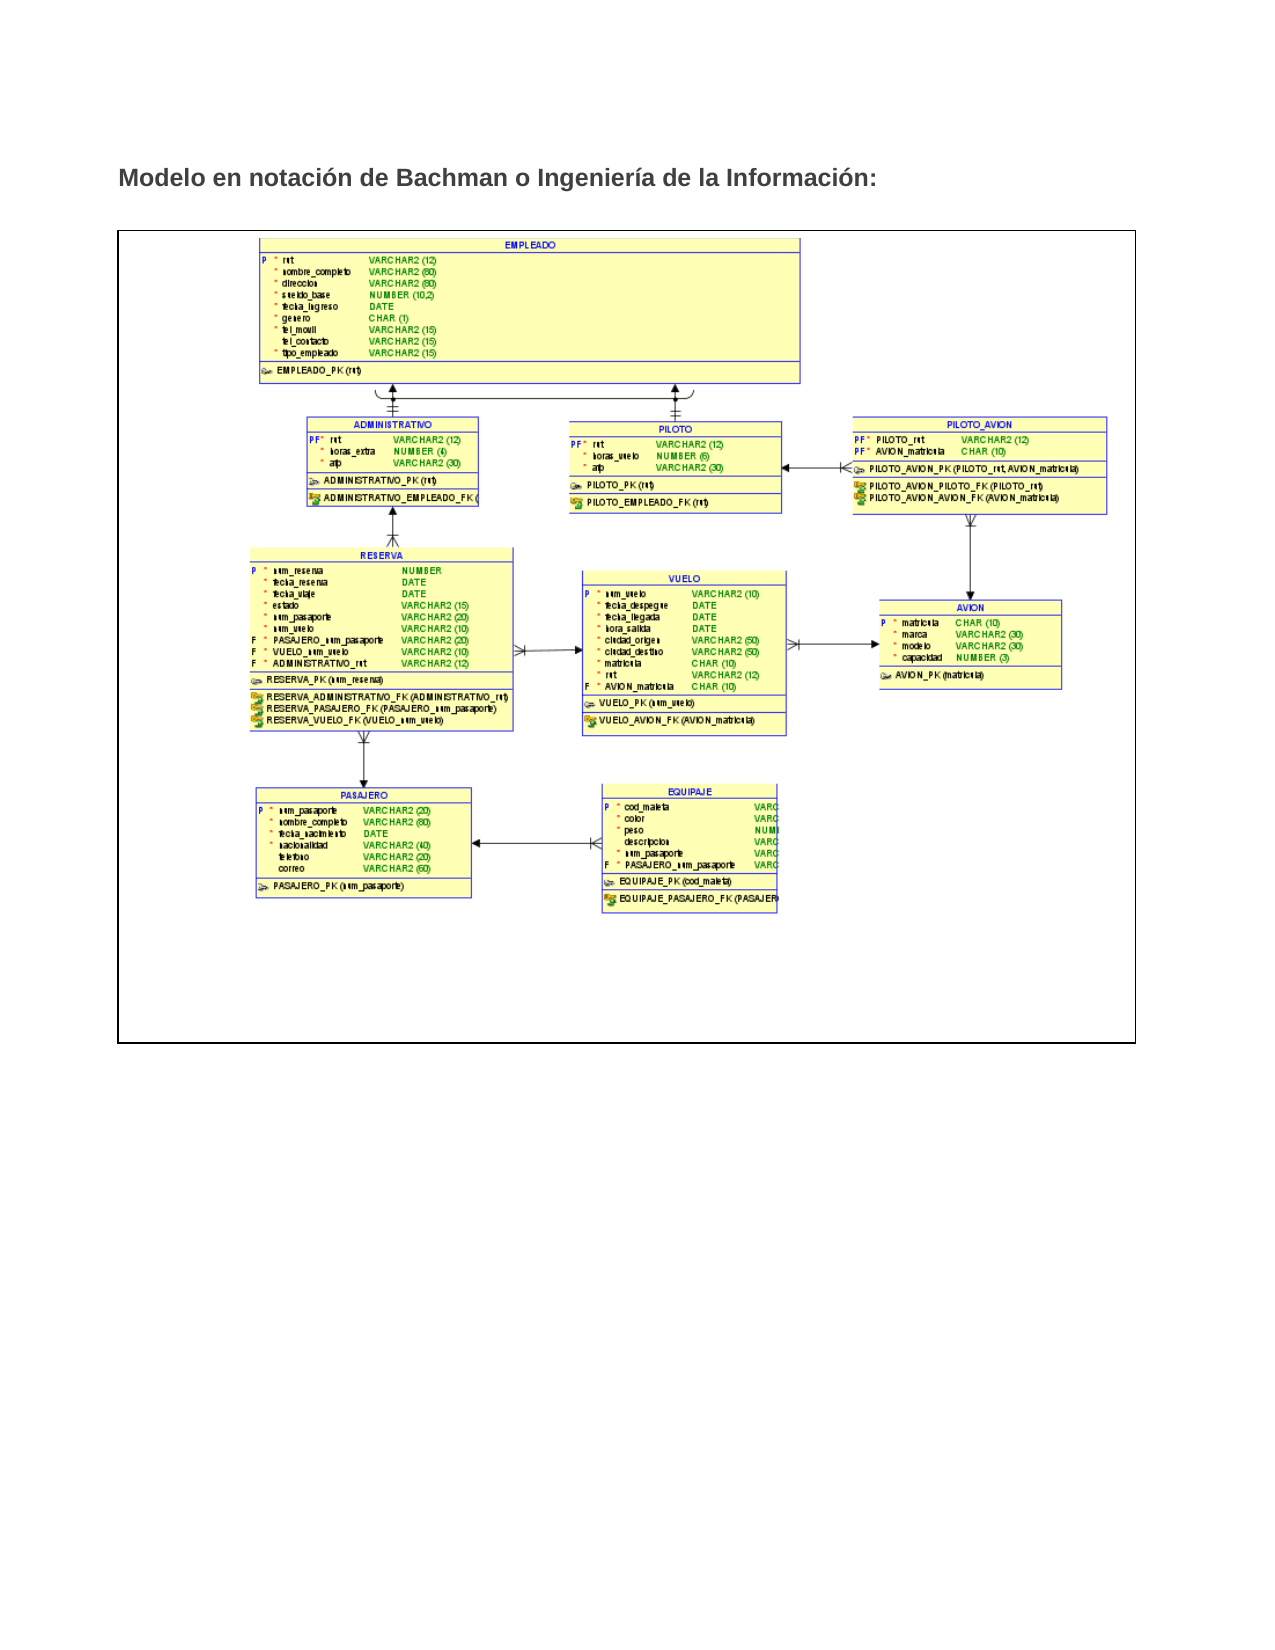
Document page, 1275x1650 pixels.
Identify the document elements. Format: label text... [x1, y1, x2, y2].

text Modelo en notación de Bachman o Ingeniería de la Información: [118, 162, 1152, 191]
picture [133, 238, 1119, 924]
